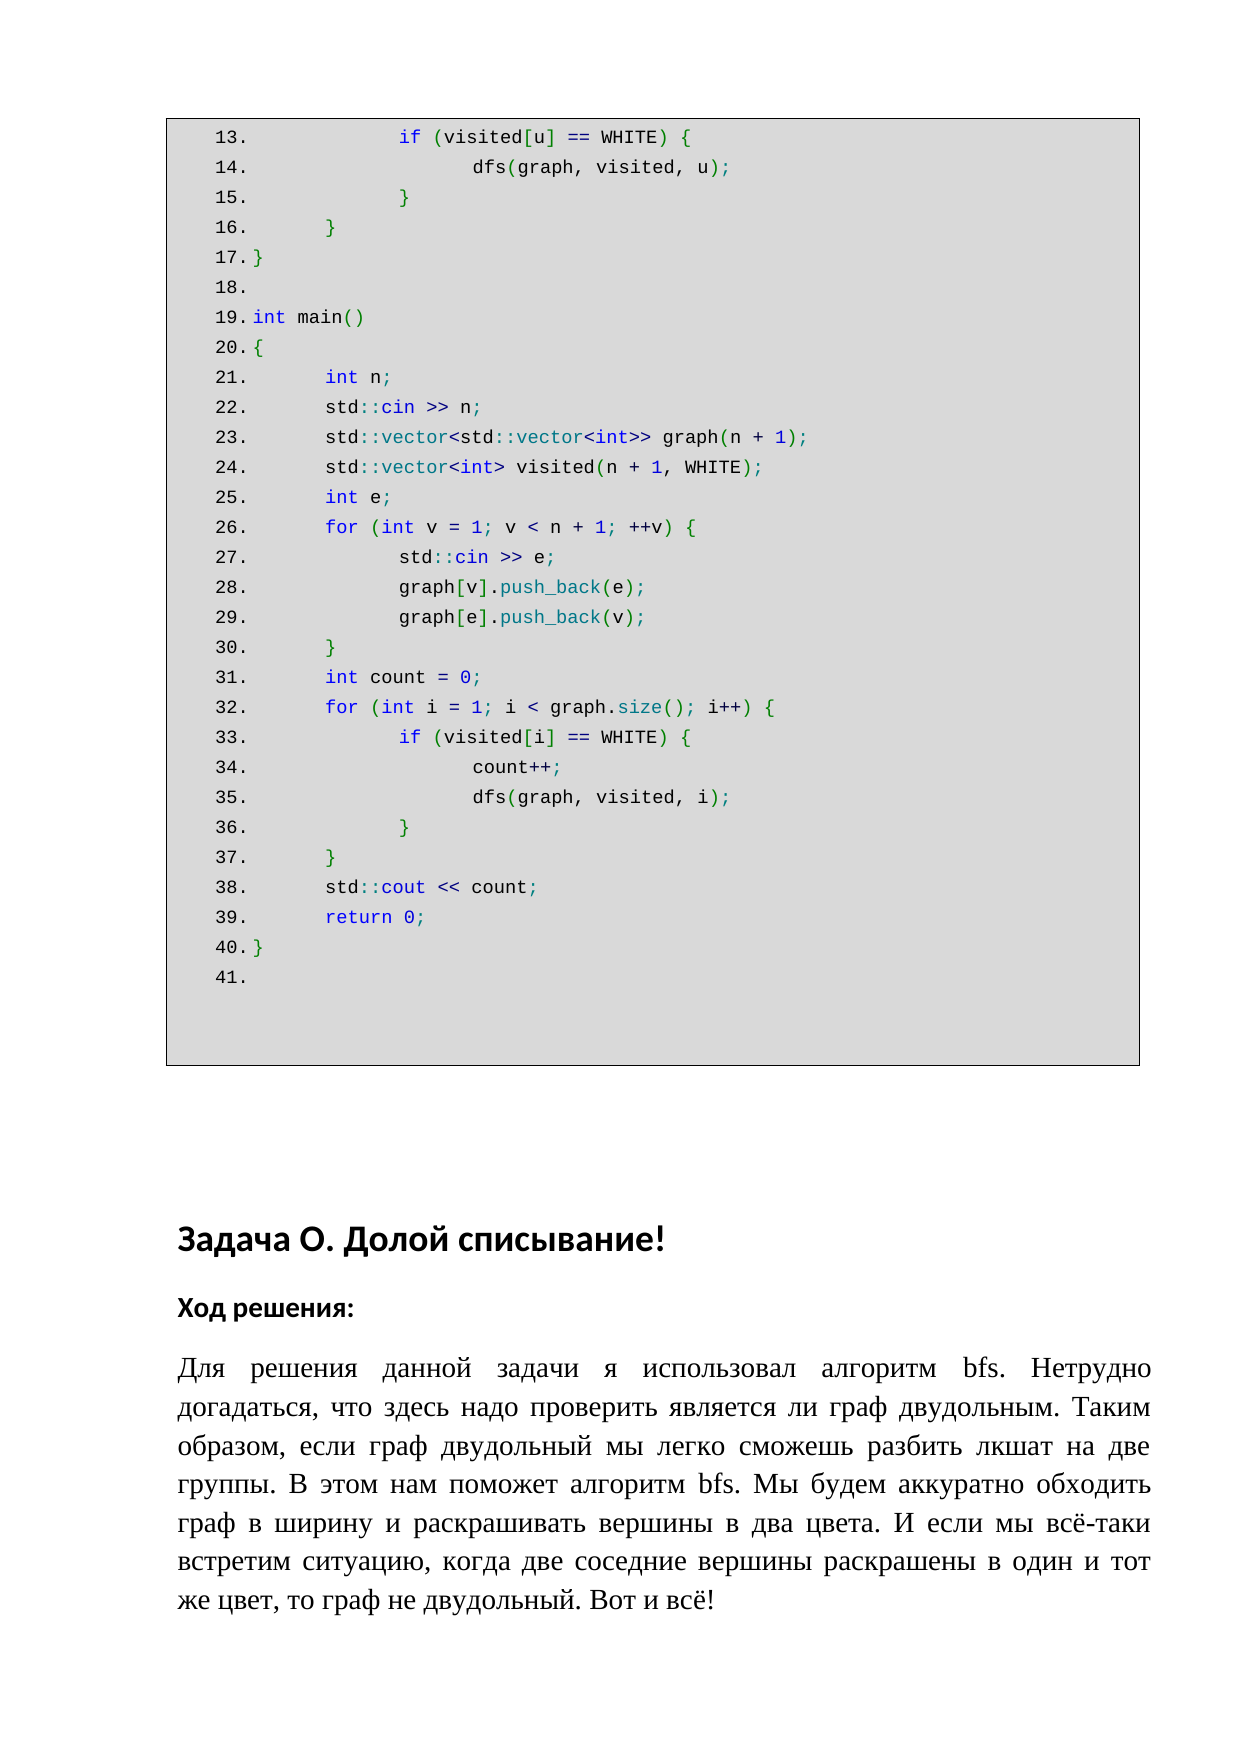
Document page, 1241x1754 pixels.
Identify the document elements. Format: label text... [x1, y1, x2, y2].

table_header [167, 119, 1139, 1065]
text Для решения данной задачи я использовал алгоритм bfs. Нетрудно догадаться, что здесь надо проверить является ли граф двудольным. Таким образом, если граф двудольный мы легко сможешь разбить лкшат на две группы. В этом нам поможет алгоритм bfs. Мы будем аккуратно обходить граф в ширину и раскрашивать вершины в два цвета. И если мы всё-таки встретим ситуацию, когда две соседние вершины раскрашены в один и тот же цвет, то граф не двудольный. Вот и всё! [177, 1351, 1152, 1615]
text Ход решения: [177, 1289, 1152, 1324]
text Задача O. Долой списывание! [177, 1215, 1152, 1261]
